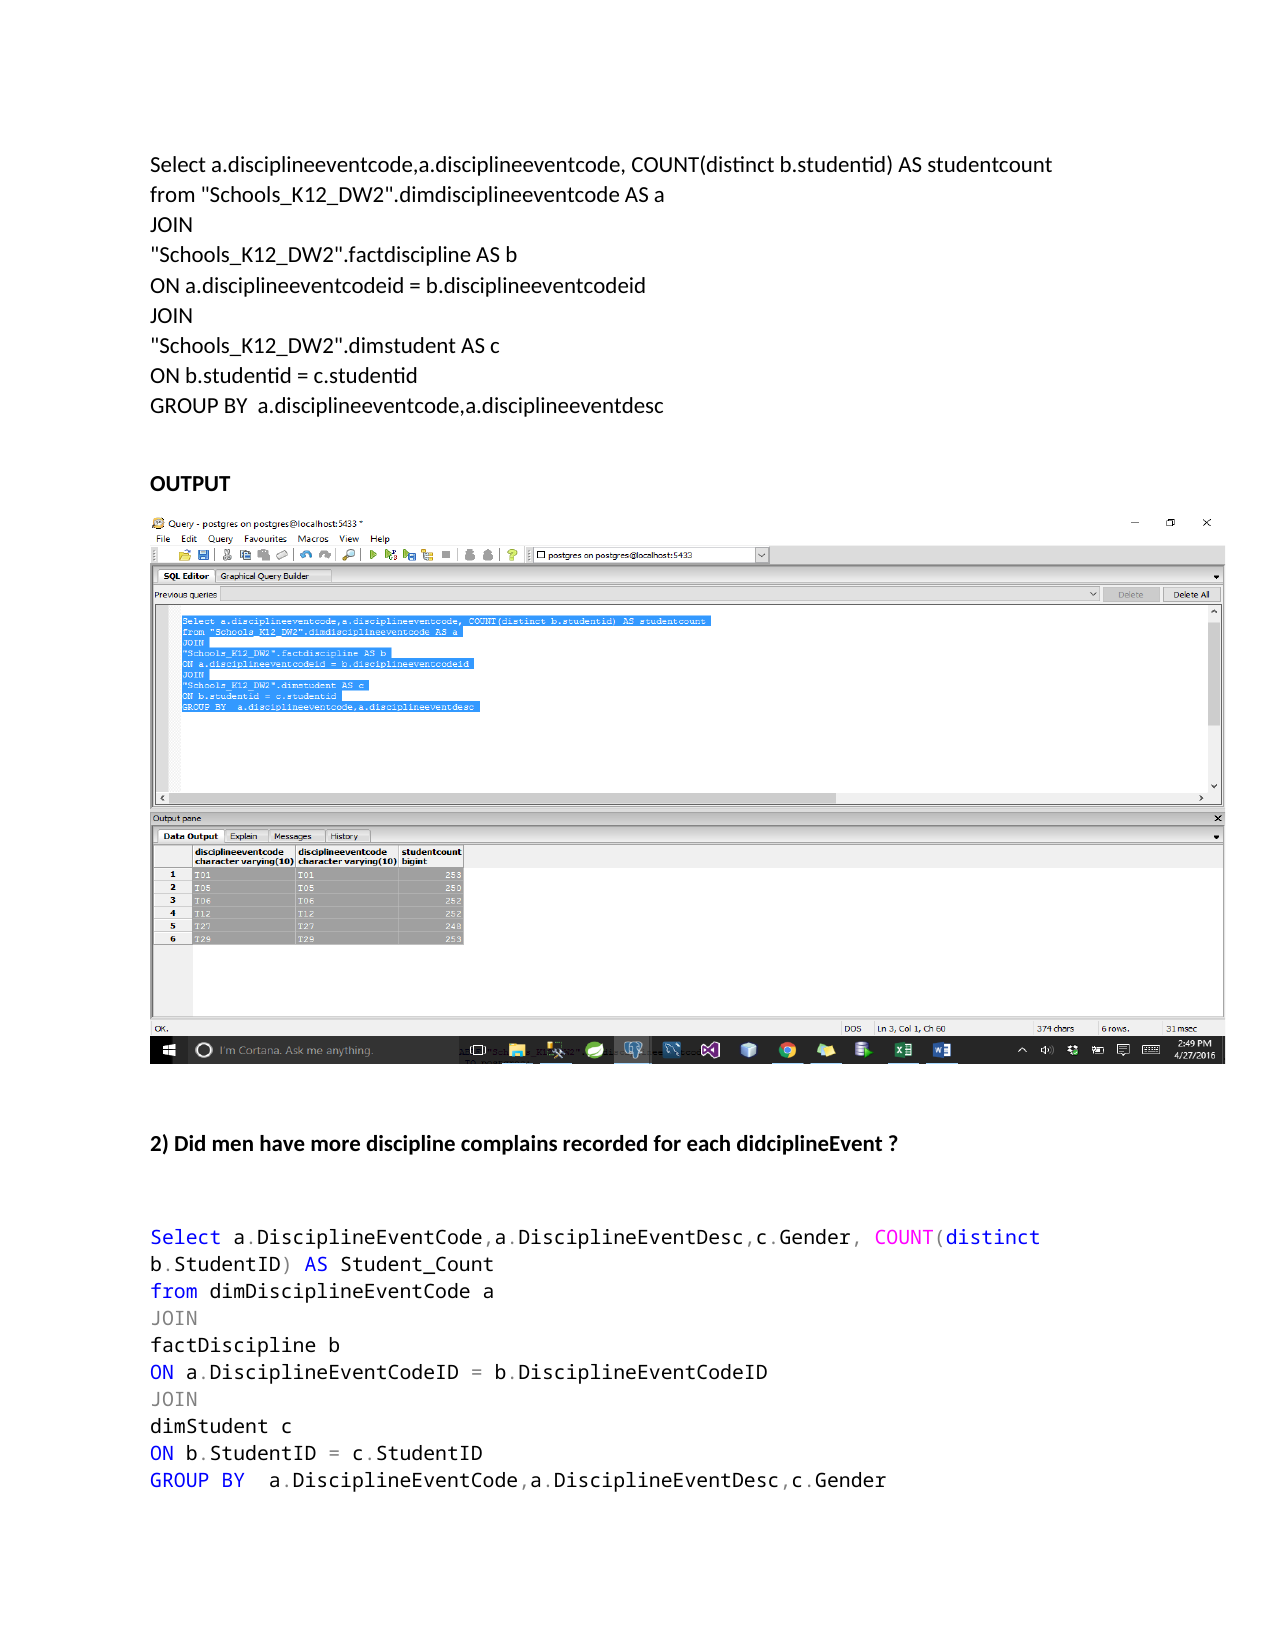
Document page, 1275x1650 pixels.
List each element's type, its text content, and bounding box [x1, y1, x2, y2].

text dimStudent c [150, 1412, 1125, 1439]
text Select a.disciplineeventcode,a.disciplineeventcode, COUNT(distinct b.studentid) AS studentcount [150, 150, 1125, 178]
text from "Schools_K12_DW2".dimdisciplineeventcode AS a [150, 180, 1125, 208]
text ON a.disciplineeventcodeid = b.disciplineeventcodeid [150, 271, 1125, 299]
picture [150, 515, 1225, 1064]
text "Schools_K12_DW2".dimstudent AS c [150, 331, 1125, 359]
text ON b.StudentID = c.StudentID [150, 1439, 1125, 1466]
text "Schools_K12_DW2".factdiscipline AS b [150, 241, 1125, 269]
text 2) Did men have more discipline complains recorded for each didciplineEvent ? [150, 1129, 1125, 1157]
text Select a.DisciplineEventCode,a.DisciplineEventDesc,c.Gender, COUNT(distinct b.StudentID) AS Student_Count [150, 1223, 1125, 1277]
text from dimDisciplineEventCode a [150, 1277, 1125, 1304]
text JOIN [150, 1385, 1125, 1412]
text factDiscipline b [150, 1331, 1125, 1358]
text JOIN [150, 1304, 1125, 1331]
text JOIN [150, 210, 1125, 238]
text GROUP BY a.DisciplineEventCode,a.DisciplineEventDesc,c.Gender [150, 1466, 1125, 1493]
text OUTPUT [150, 469, 1125, 497]
text GROUP BY a.disciplineeventcode,a.disciplineeventdesc [150, 392, 1125, 420]
text ON a.DisciplineEventCodeID = b.DisciplineEventCodeID [150, 1358, 1125, 1385]
text ON b.studentid = c.studentid [150, 361, 1125, 389]
text JOIN [150, 301, 1125, 329]
